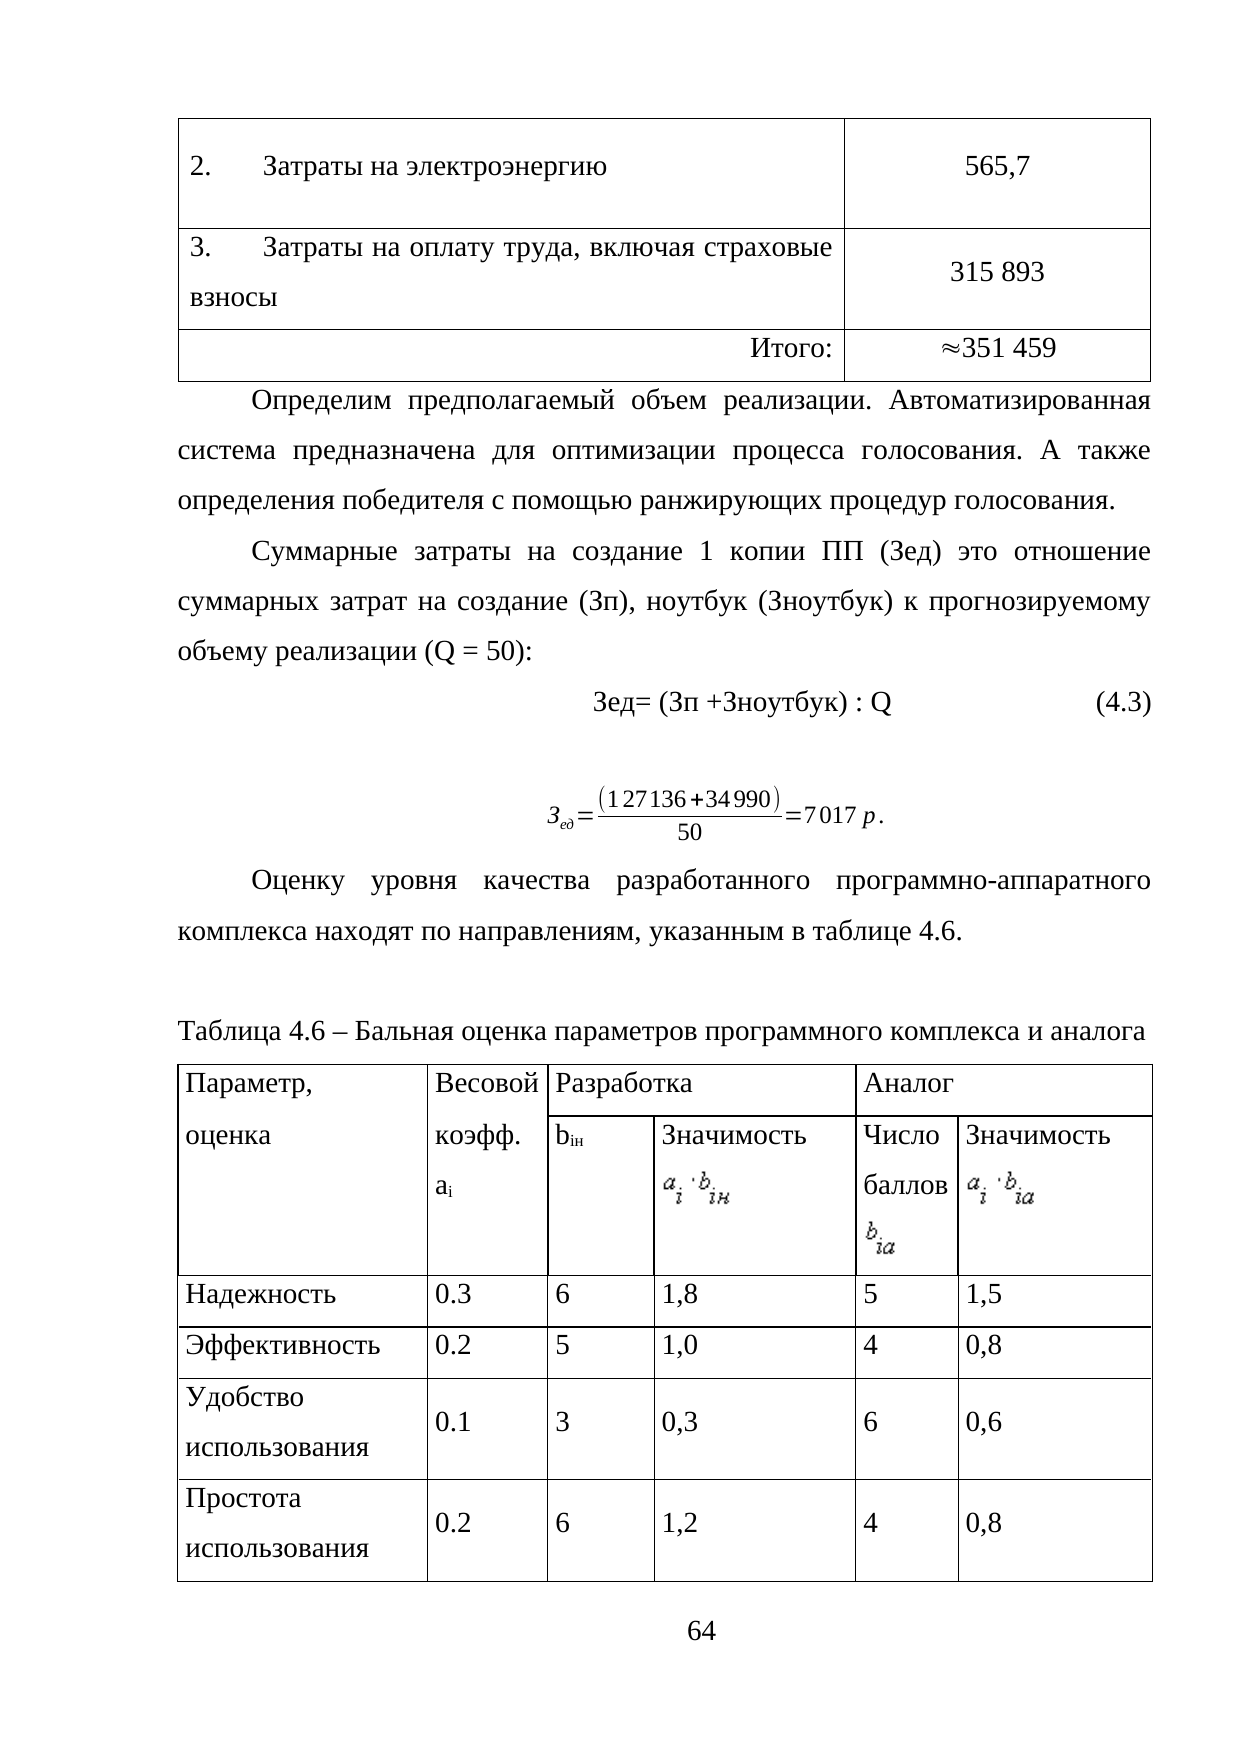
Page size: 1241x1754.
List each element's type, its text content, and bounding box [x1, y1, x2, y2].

table_cell 0,3 [655, 1379, 855, 1479]
picture [965, 1167, 1042, 1209]
table_cell Простота использования [178, 1479, 427, 1581]
table_cell 5 [856, 1276, 958, 1326]
table_cell 0.2 [428, 1328, 547, 1378]
table_cell Значимость [655, 1117, 855, 1275]
table_cell 1,2 [655, 1480, 855, 1581]
text Зед= (Зп +Зноутбук) : Q (4.3) [177, 684, 1152, 717]
text Оценку уровня качества разработанного программно-аппаратного комплекса находят по направлениям, указанным в таблице 4.6. [177, 862, 1152, 946]
table_header Параметр, [179, 1065, 427, 1115]
table_header Разработка [549, 1065, 855, 1115]
table_cell Затраты на электроэнергию [179, 119, 844, 228]
table_cell 0,8 [959, 1326, 1152, 1378]
table_cell Число баллов [857, 1117, 957, 1275]
table_cell Затраты на оплату труда, включая страховые взносы [179, 229, 844, 329]
table_cell 1,0 [655, 1328, 855, 1378]
table_cell Надежность [178, 1276, 427, 1326]
table_cell 565,7 [845, 119, 1150, 228]
table_cell 0,8 [959, 1479, 1152, 1581]
table_cell Удобство использования [178, 1378, 427, 1479]
table_header Весовой [428, 1065, 547, 1115]
table_cell 0.2 [428, 1480, 547, 1581]
table_cell Значимость [959, 1117, 1152, 1275]
table_cell 4 [856, 1480, 958, 1581]
table_cell Эффективность [178, 1326, 427, 1378]
table_cell 1,8 [655, 1276, 855, 1326]
table_cell 5 [548, 1328, 654, 1378]
table_cell biн [549, 1117, 653, 1275]
table_cell Итого: [179, 330, 844, 381]
table_cell 351 459 [845, 330, 1150, 381]
text Таблица 4.6 – Бальная оценка параметров программного комплекса и аналога [177, 1013, 1152, 1047]
table_header Аналог [857, 1065, 1152, 1115]
table_cell 6 [856, 1379, 958, 1479]
picture [863, 1217, 900, 1259]
table_cell 0,6 [959, 1378, 1152, 1479]
table_cell оценка [179, 1115, 427, 1275]
table_cell 4 [856, 1328, 958, 1378]
text Определим предполагаемый объем реализации. Автоматизированная система предназначена для оптимизации процесса голосования. А также определения победителя с помощью ранжирующих процедур голосования. [177, 382, 1152, 516]
table_cell коэфф. аi [428, 1115, 547, 1275]
table_cell 6 [548, 1480, 654, 1581]
table_cell 6 [548, 1276, 654, 1326]
table_cell 1,5 [959, 1275, 1152, 1326]
picture [661, 1167, 734, 1209]
table_cell 0.1 [428, 1379, 547, 1479]
table_cell 0.3 [428, 1276, 547, 1326]
table_cell 3 [548, 1379, 654, 1479]
text Суммарные затраты на создание 1 копии ПП (Зед) это отношение суммарных затрат на создание (Зп), ноутбук (Зноутбук) к прогнозируемому объему реализации (Q = 50): [177, 533, 1152, 667]
table_cell 315 893 [845, 229, 1150, 329]
